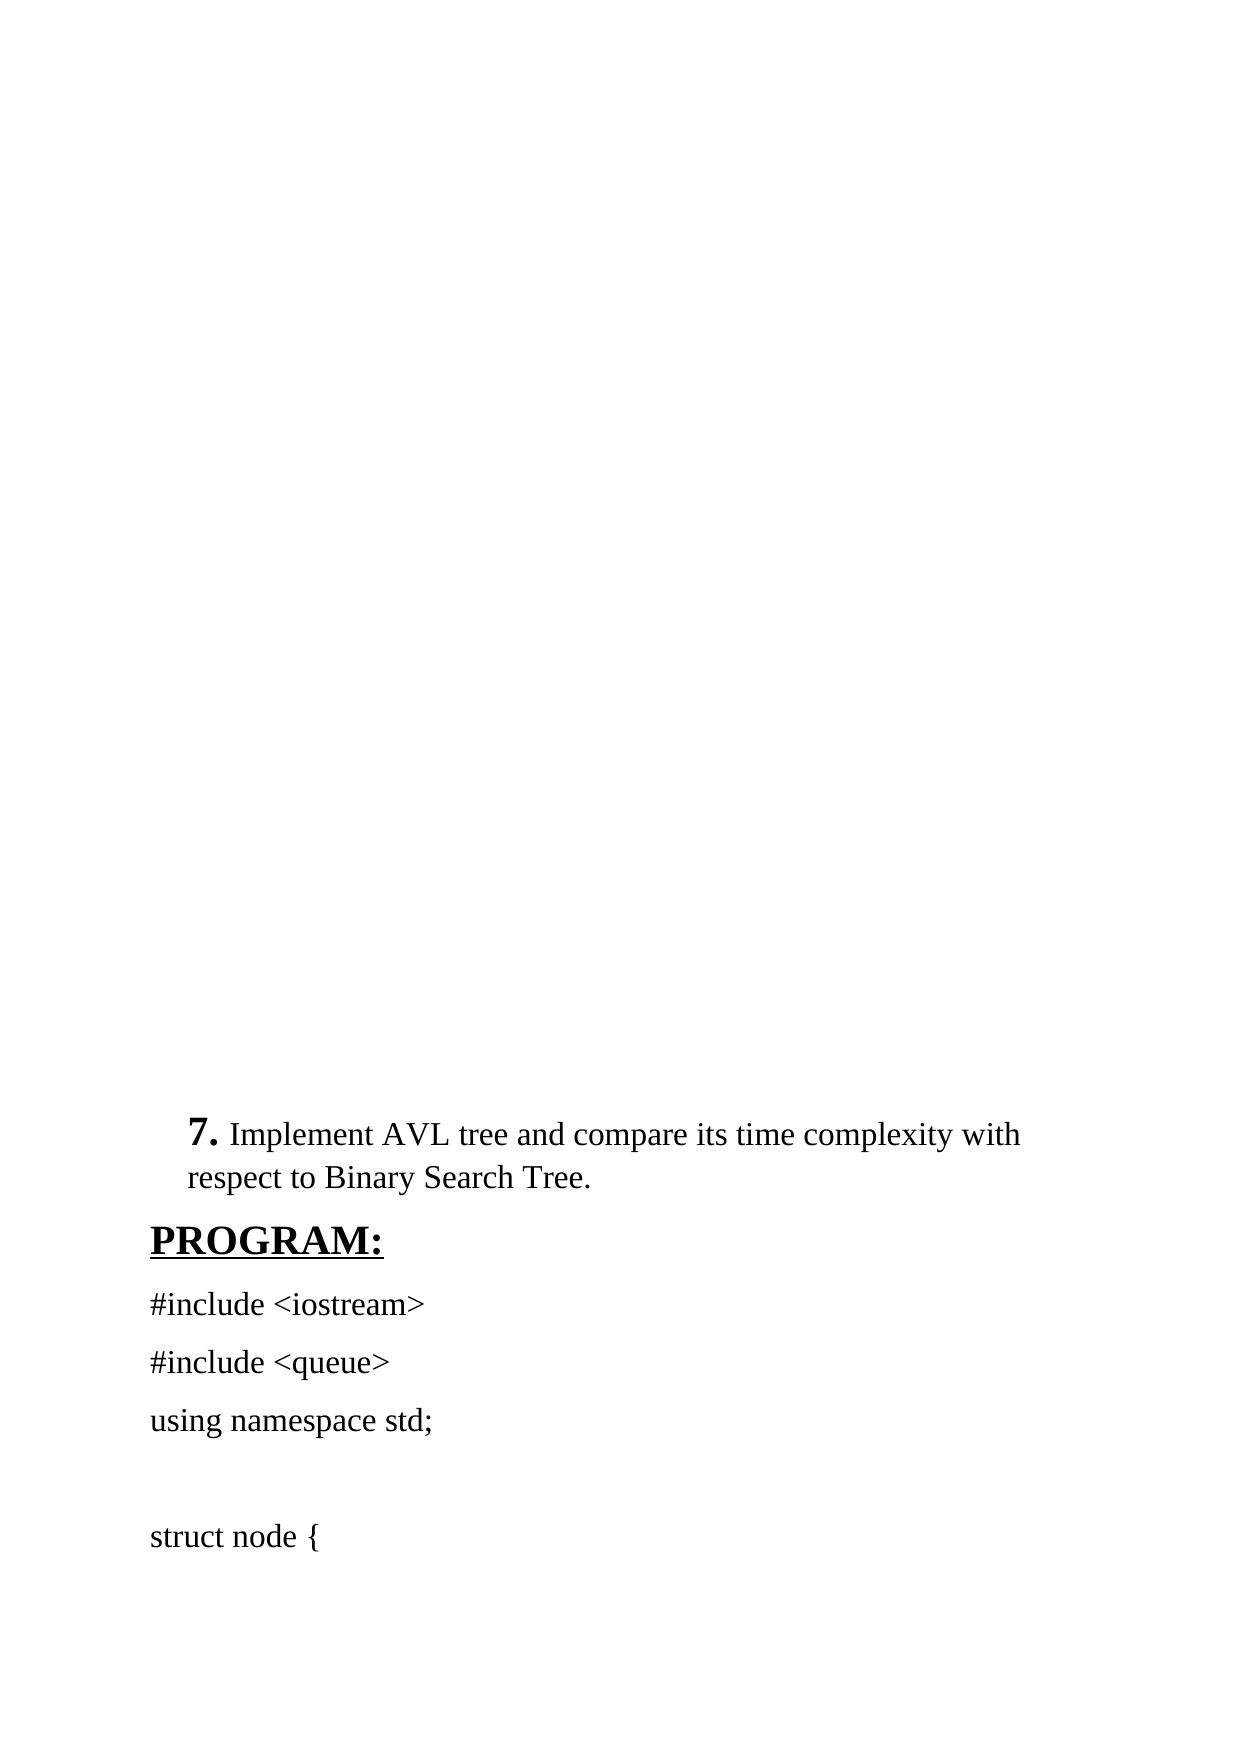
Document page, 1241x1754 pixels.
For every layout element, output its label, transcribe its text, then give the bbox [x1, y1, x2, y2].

text #include <queue> [150, 1342, 1090, 1380]
text 7. Implement AVL tree and compare its time complexity with respect to Binary Search Tree. [187, 1107, 1090, 1196]
text #include <iostream> [150, 1284, 1090, 1322]
text using namespace std; [150, 1400, 1090, 1438]
text struct node { [150, 1516, 1090, 1554]
text PROGRAM: [150, 1216, 1090, 1263]
